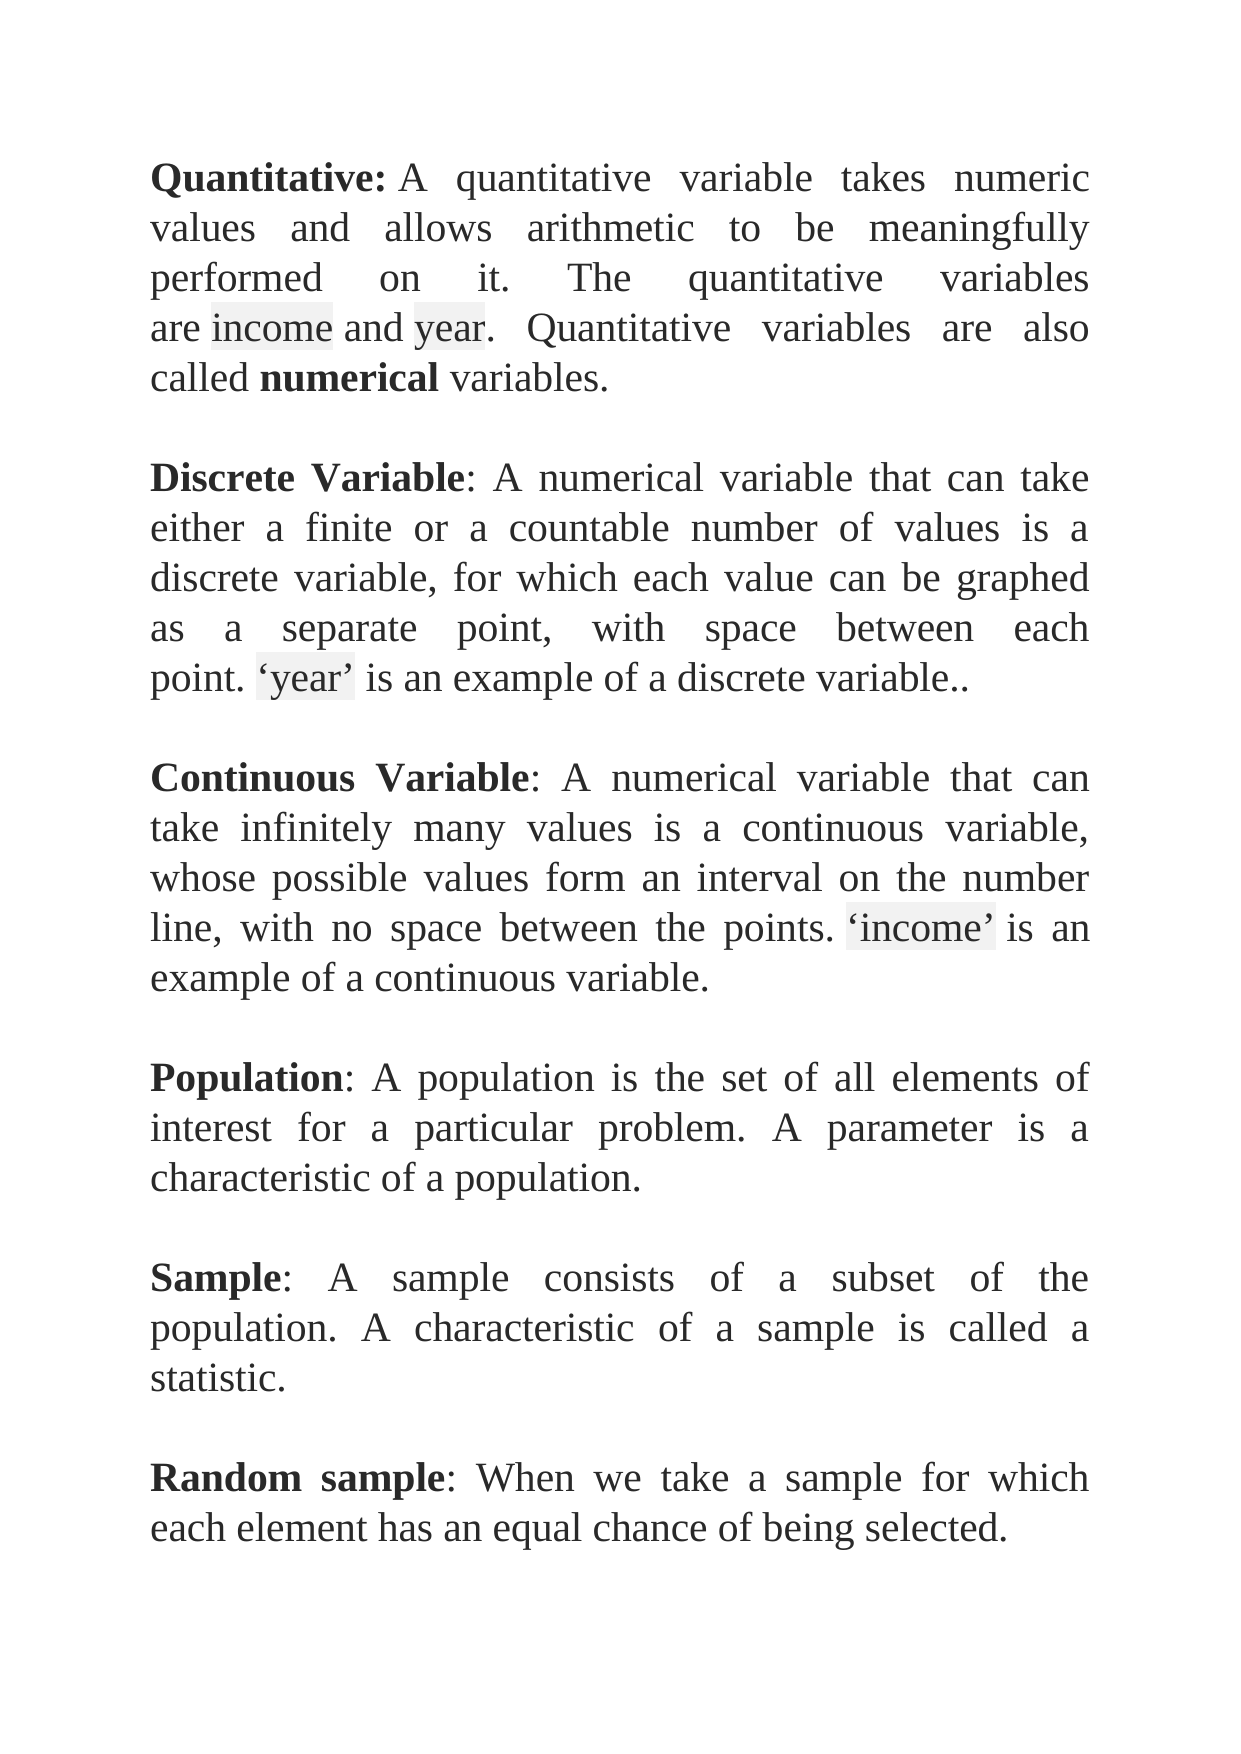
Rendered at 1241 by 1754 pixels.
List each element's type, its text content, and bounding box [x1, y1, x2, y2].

text Discrete Variable: A numerical variable that can take either a finite or a countable number of values is a discrete variable, for which each value can be graphed as a separate point, with space between each point. ‘year’ is an example of a discrete variable.. [150, 450, 1090, 700]
text Sample: A sample consists of a subset of the population. A characteristic of a sample is called a statistic. [150, 1250, 1090, 1400]
text Continuous Variable: A numerical variable that can take infinitely many values is a continuous variable, whose possible values form an interval on the number line, with no space between the points. ‘income’ is an example of a continuous variable. [150, 750, 1090, 1000]
text Quantitative: A quantitative variable takes numeric values and allows arithmetic to be meaningfully performed on it. The quantitative variables are income and year. Quantitative variables are also called numerical variables. [150, 150, 1090, 400]
text Population: A population is the set of all elements of interest for a particular problem. A parameter is a characteristic of a population. [150, 1050, 1090, 1200]
text Random sample: When we take a sample for which each element has an equal chance of being selected. [150, 1450, 1090, 1550]
